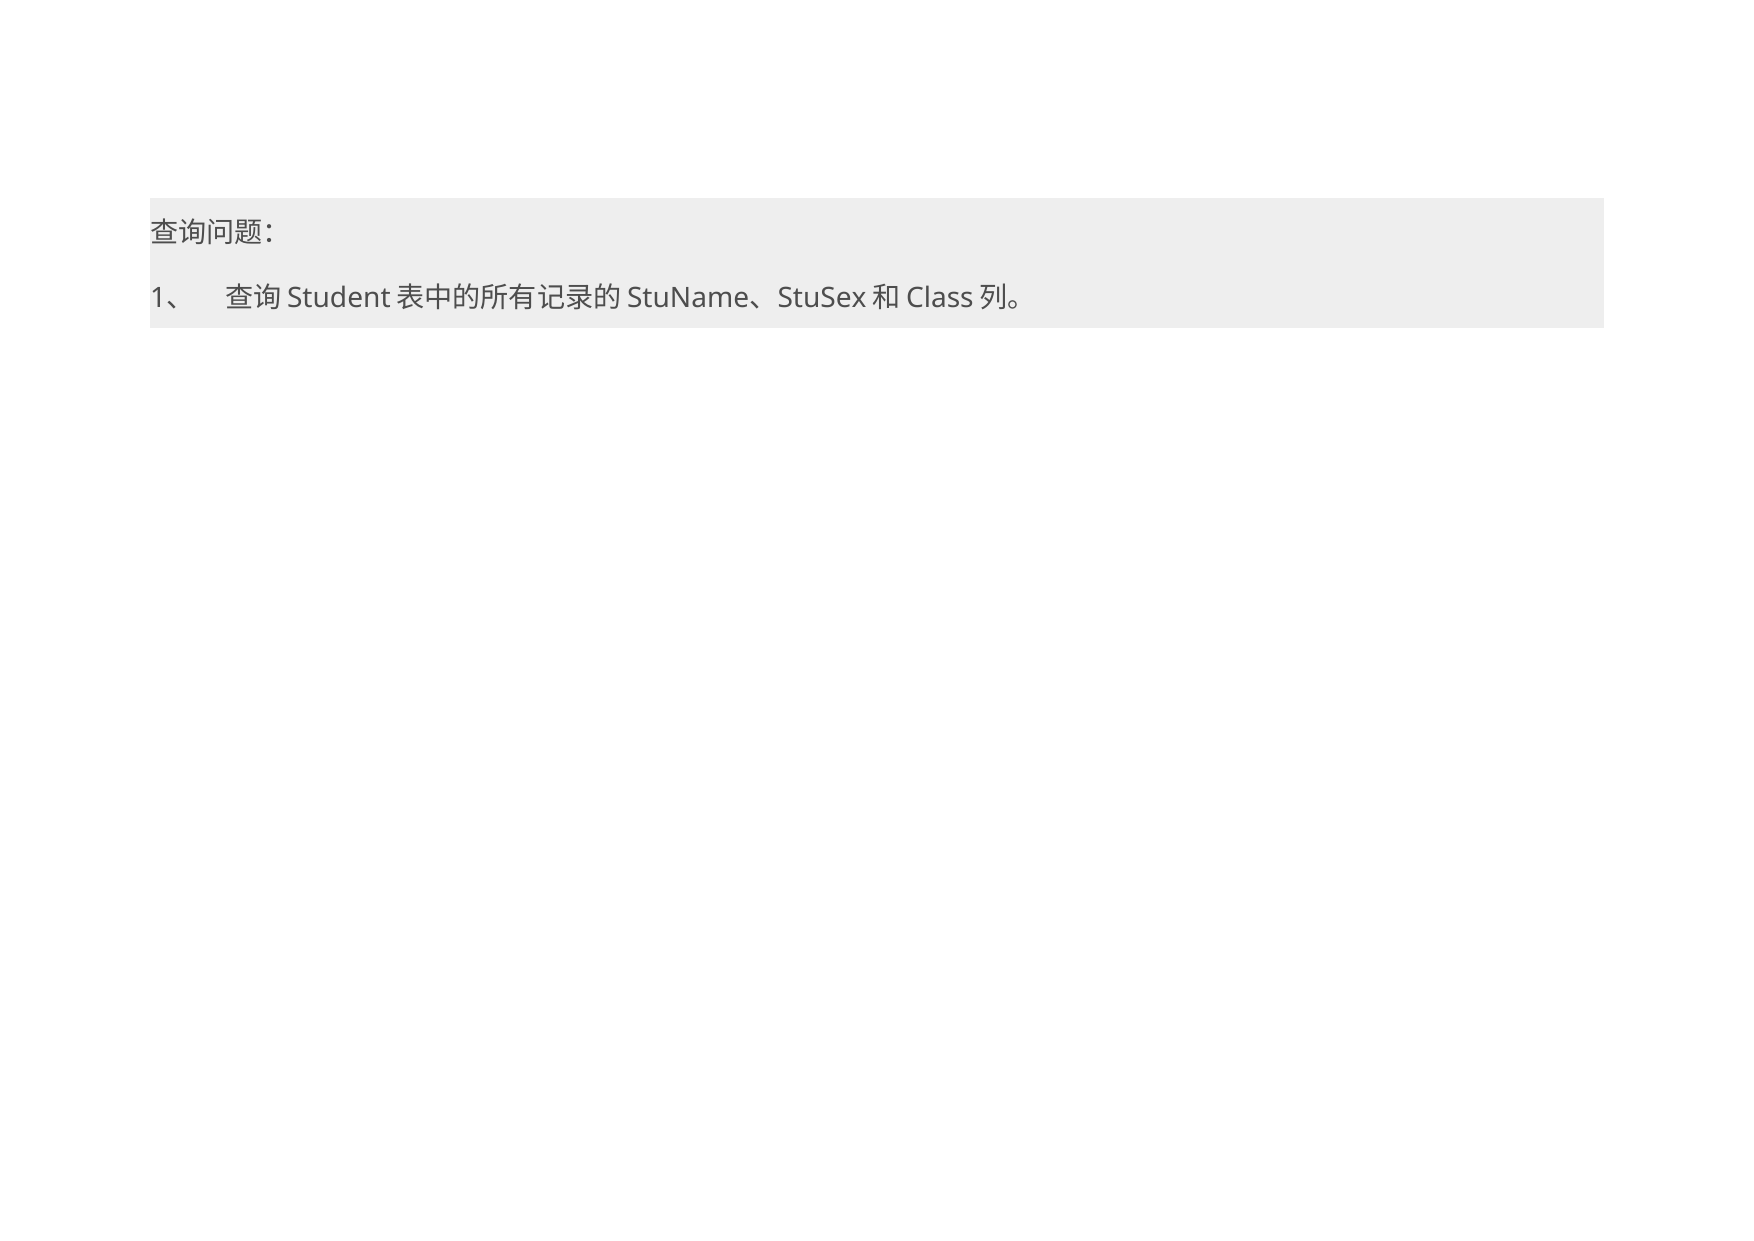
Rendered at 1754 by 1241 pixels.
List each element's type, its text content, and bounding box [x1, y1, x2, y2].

list 查询Student表中的所有记录的StuName、StuSex和Class列。 [150, 263, 1604, 328]
text 查询问题： [150, 198, 1604, 263]
